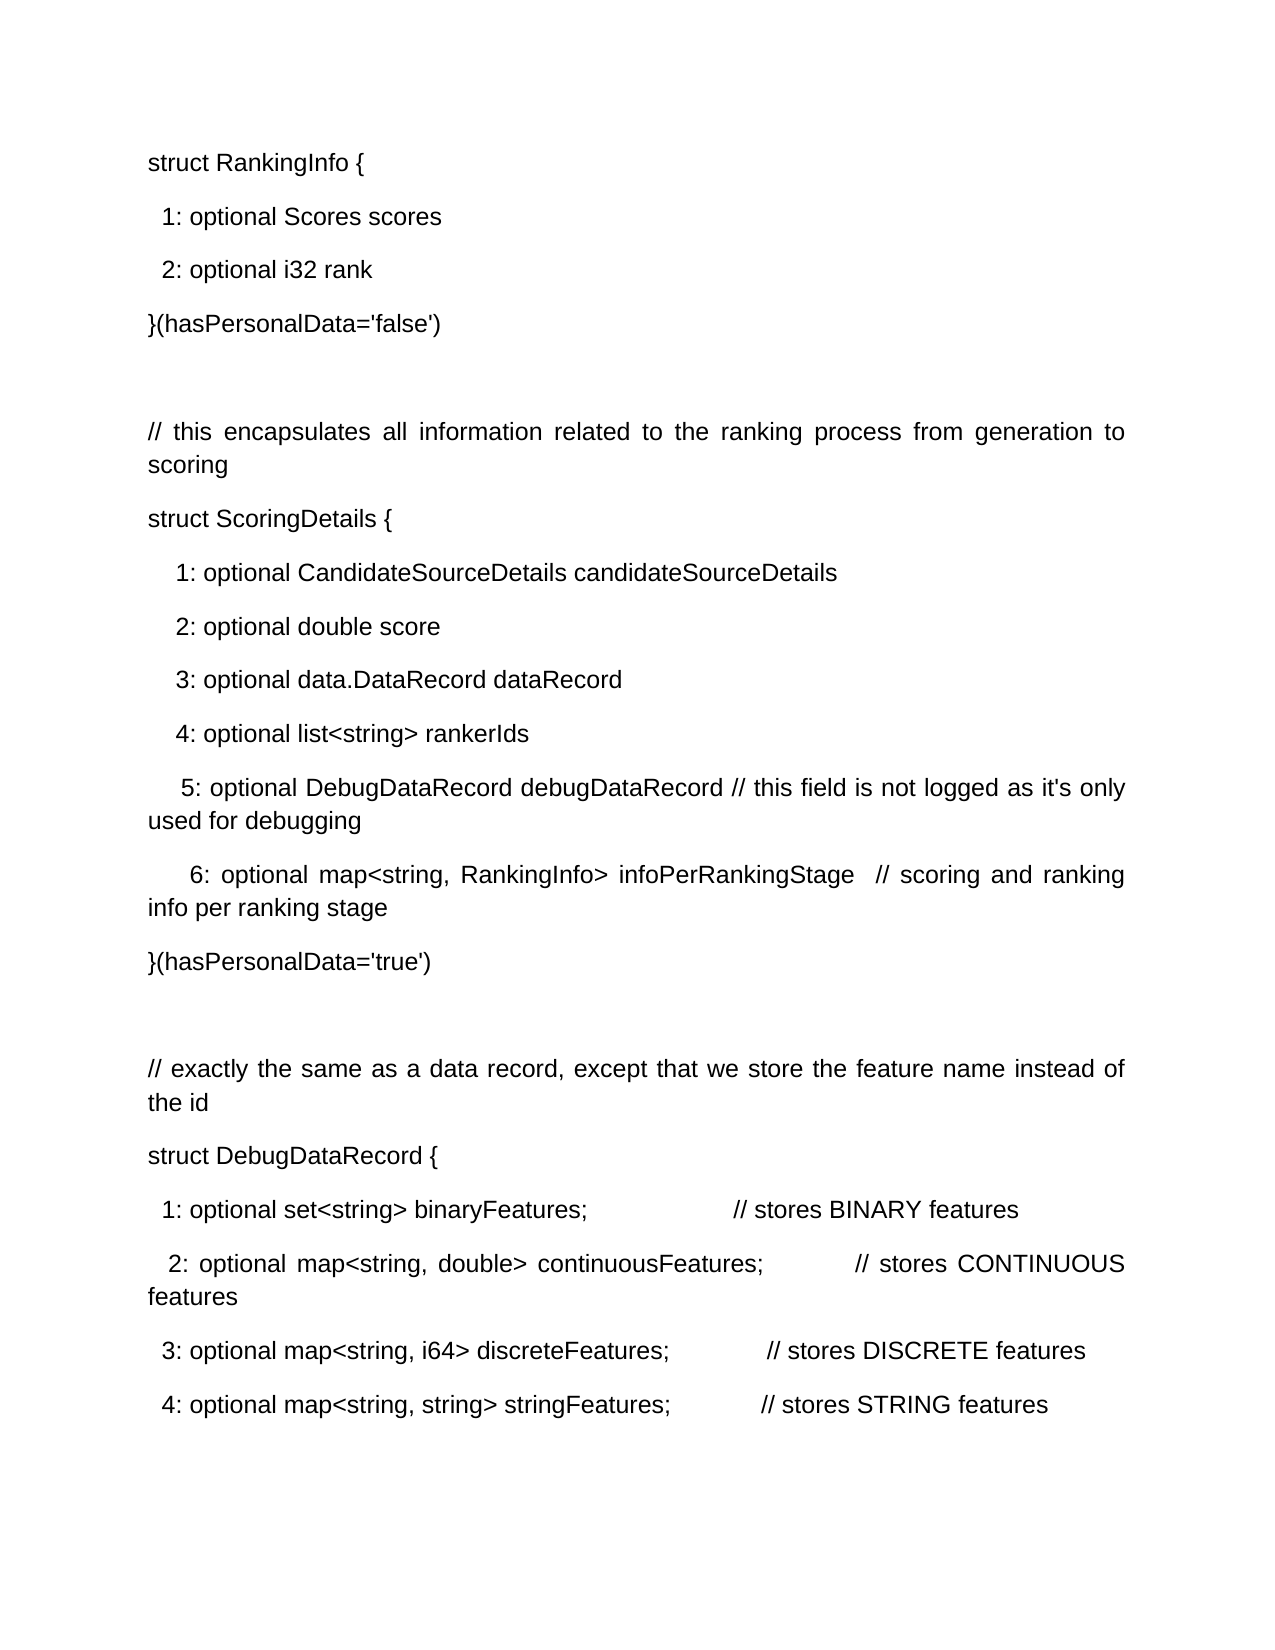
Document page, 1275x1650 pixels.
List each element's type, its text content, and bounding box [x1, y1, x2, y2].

text 5: optional DebugDataRecord debugDataRecord // this field is not logged as it's only used for debugging [148, 773, 1127, 835]
text // exactly the same as a data record, except that we store the feature name instead of the id [148, 1054, 1127, 1116]
text struct ScoringDetails { [148, 504, 1127, 532]
text 3: optional data.DataRecord dataRecord [148, 665, 1127, 694]
text 6: optional map<string, RankingInfo> infoPerRankingStage // scoring and ranking info per ranking stage [148, 860, 1127, 922]
text // this encapsulates all information related to the ranking process from generation to scoring [148, 417, 1127, 479]
text 1: optional set<string> binaryFeatures; // stores BINARY features [148, 1195, 1127, 1224]
text 2: optional i32 rank [148, 255, 1127, 284]
text 1: optional CandidateSourceDetails candidateSourceDetails [148, 558, 1127, 586]
text 4: optional map<string, string> stringFeatures; // stores STRING features [148, 1390, 1127, 1418]
text 1: optional Scores scores [148, 201, 1127, 230]
text }(hasPersonalData='true') [148, 947, 1127, 976]
text struct DebugDataRecord { [148, 1141, 1127, 1170]
text 2: optional double score [148, 611, 1127, 640]
text 4: optional list<string> rankerIds [148, 719, 1127, 748]
text }(hasPersonalData='false') [148, 309, 1127, 338]
text struct RankingInfo { [148, 148, 1127, 176]
text 2: optional map<string, double> continuousFeatures; // stores CONTINUOUS features [148, 1249, 1127, 1311]
text 3: optional map<string, i64> discreteFeatures; // stores DISCRETE features [148, 1336, 1127, 1365]
